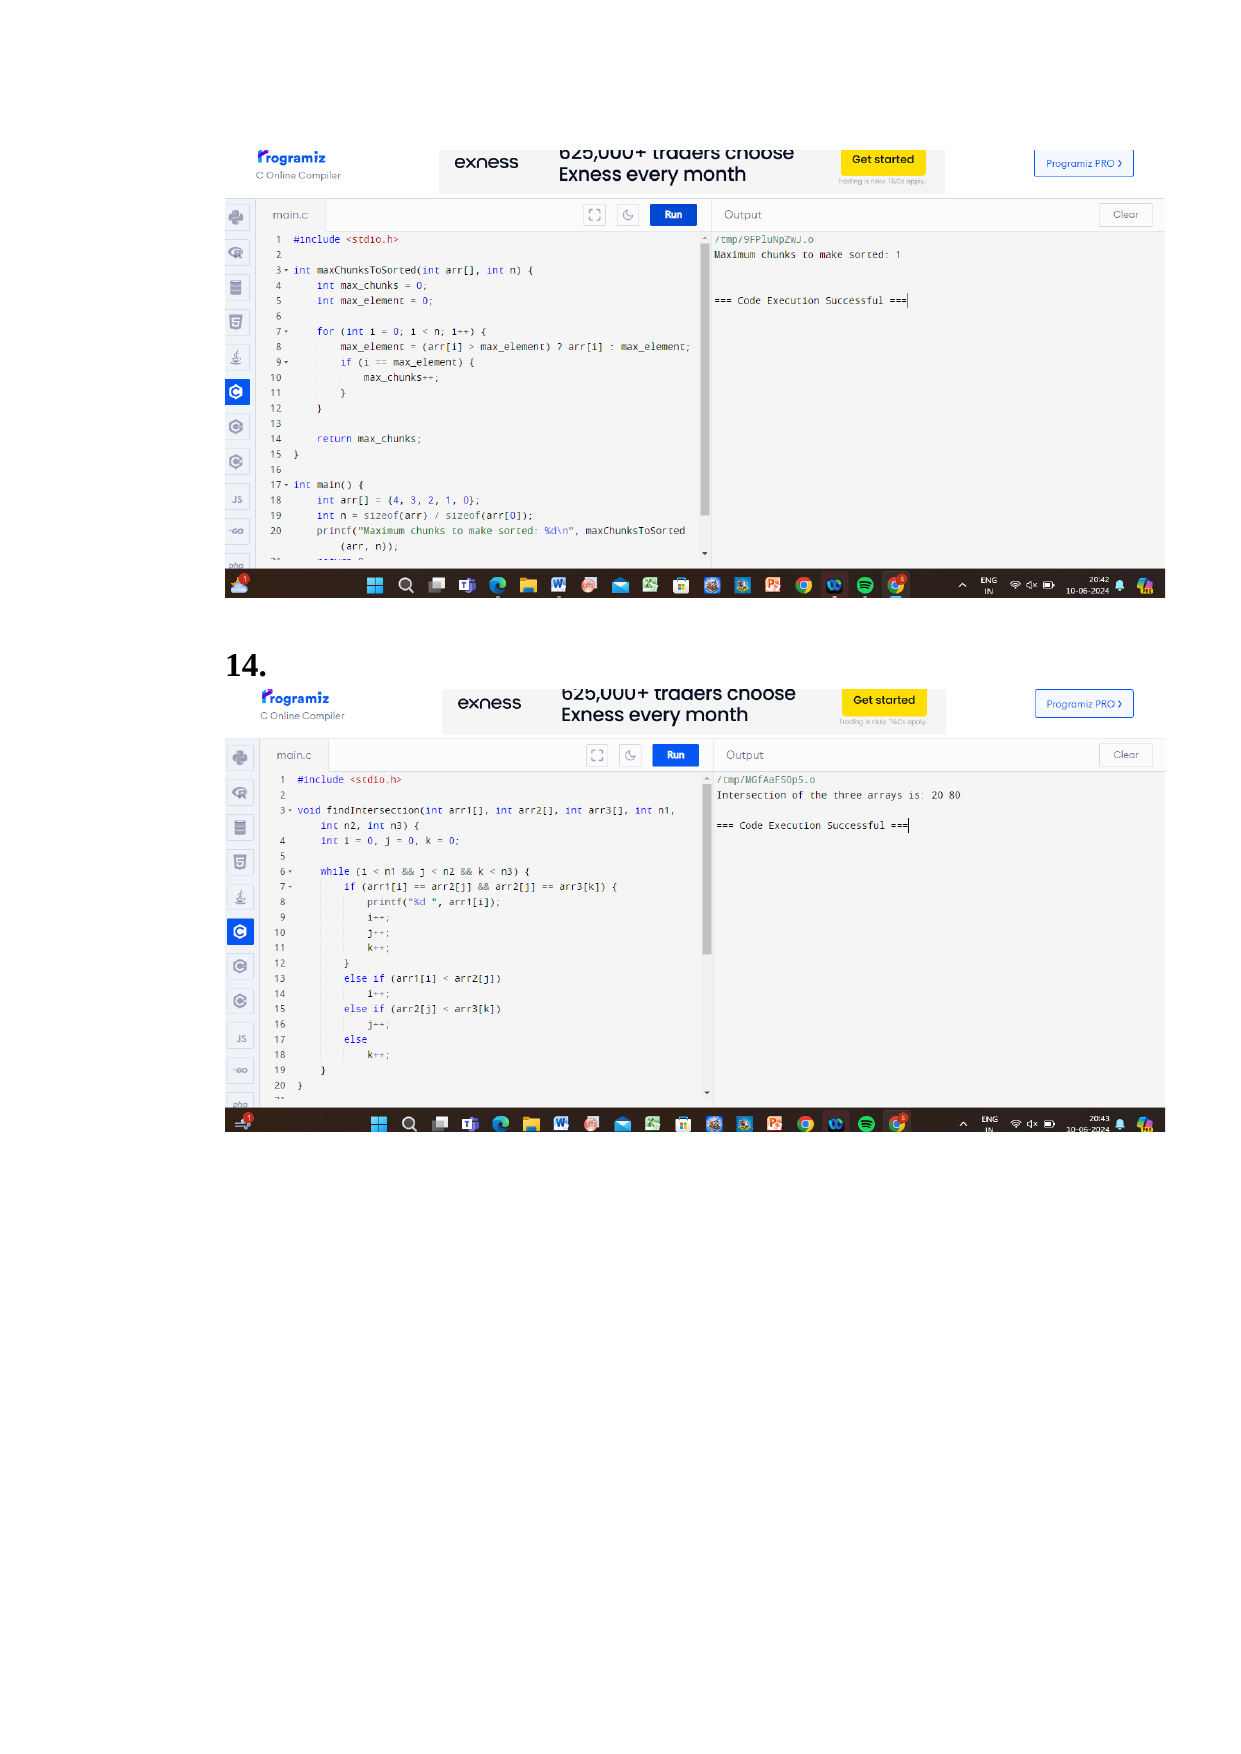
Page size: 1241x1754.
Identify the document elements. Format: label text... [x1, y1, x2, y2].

picture [225, 689, 1166, 1132]
picture [225, 150, 1166, 598]
list 14. [225, 646, 1090, 684]
